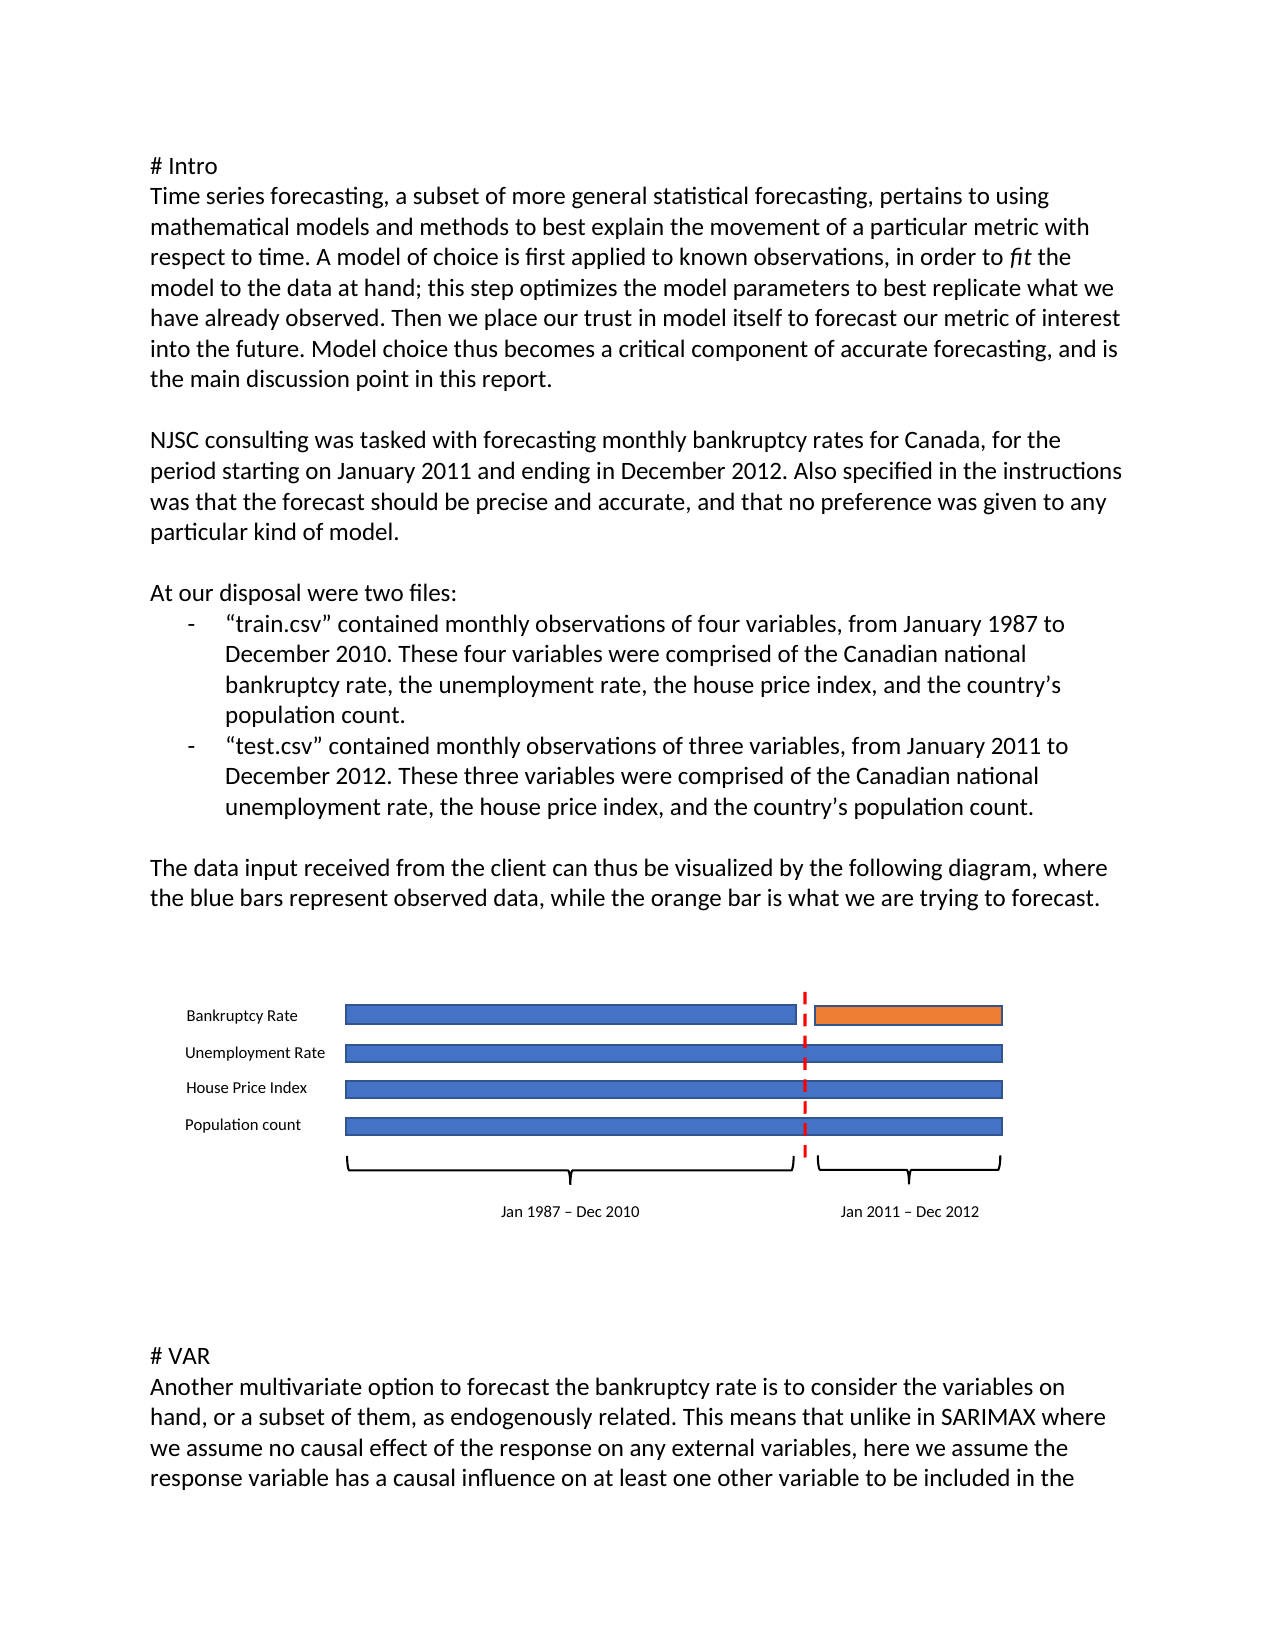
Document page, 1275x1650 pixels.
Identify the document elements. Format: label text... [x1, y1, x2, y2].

text At our disposal were two files: [150, 577, 1125, 608]
text NJSC consulting was tasked with forecasting monthly bankruptcy rates for Canada, for the period starting on January 2011 and ending in December 2012. Also specified in the instructions was that the forecast should be precise and accurate, and that no preference was given to any particular kind of model. [150, 425, 1125, 547]
text # Intro [150, 150, 1125, 181]
text # VAR [150, 1340, 1125, 1371]
list “test.csv” contained monthly observations of three variables, from January 2011 to December 2012. These three variables were comprised of the Canadian national unemployment rate, the house price index, and the country’s population count. [187, 730, 1125, 821]
list “train.csv” contained monthly observations of four variables, from January 1987 to December 2010. These four variables were comprised of the Canadian national bankruptcy rate, the unemployment rate, the house price index, and the country’s population count. [187, 608, 1125, 730]
text The data input received from the client can thus be visualized by the following diagram, where the blue bars represent observed data, while the orange bar is what we are trying to forecast. [150, 852, 1125, 913]
text Time series forecasting, a subset of more general statistical forecasting, pertains to using mathematical models and methods to best explain the movement of a particular metric with respect to time. A model of choice is first applied to known observations, in order to fit the model to the data at hand; this step optimizes the model parameters to best replicate what we have already observed. Then we place our trust in model itself to forecast our metric of interest into the future. Model choice thus becomes a critical component of accurate forecasting, and is the main discussion point in this report. [150, 181, 1125, 394]
